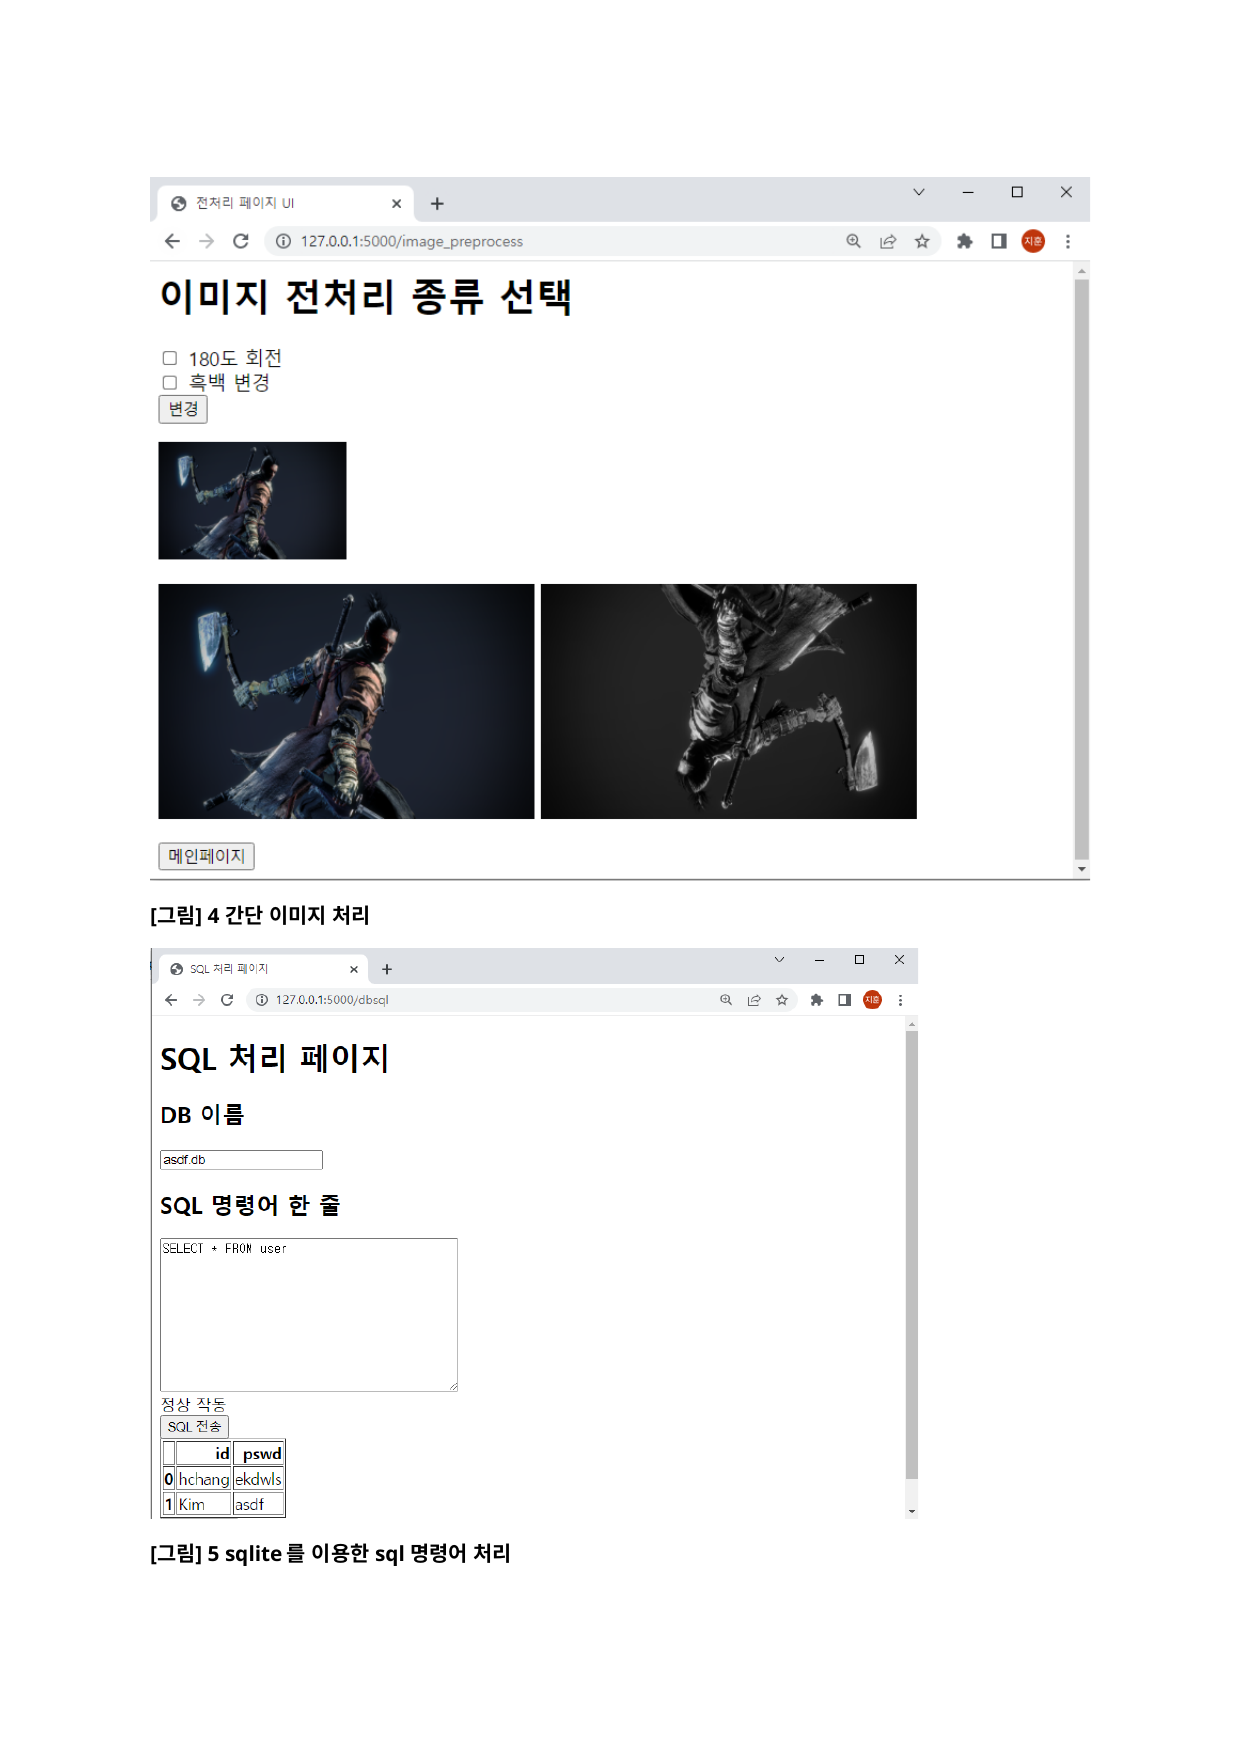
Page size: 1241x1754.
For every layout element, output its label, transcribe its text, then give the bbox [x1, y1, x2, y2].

picture [150, 948, 919, 1519]
picture [150, 177, 1091, 881]
